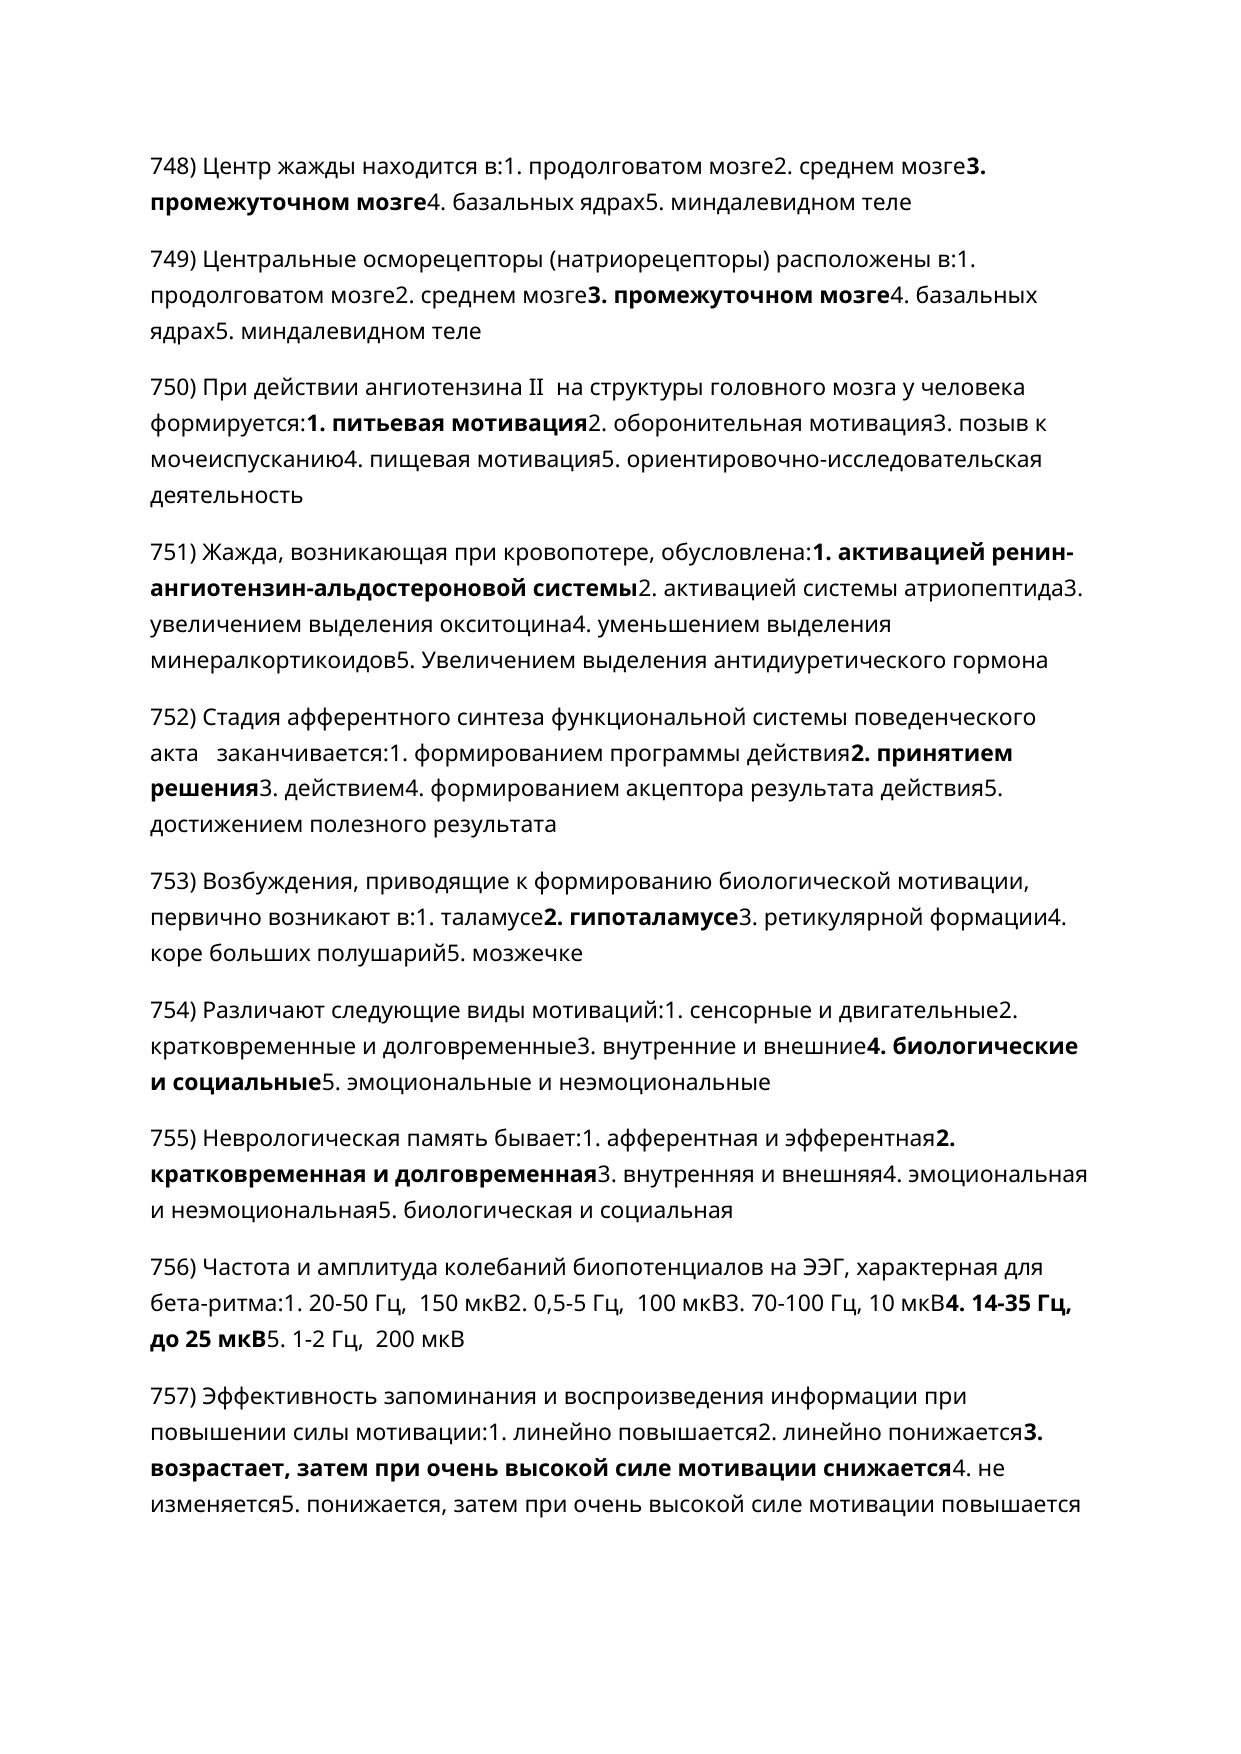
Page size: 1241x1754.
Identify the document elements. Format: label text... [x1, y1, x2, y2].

text 754) Различают следующие виды мотиваций: 1. сенсорные и двигательные 2. кратковременные и долговременные 3. внутренние и внешние 4. биологические и социальные 5. эмоциональные и неэмоциональные [150, 994, 1090, 1097]
text 751) Жажда, возникающая при кровопотере, обусловлена: 1. активацией ренин-ангиотензин-альдостероновой системы 2. активацией системы атриопептида 3. увеличением выделения окситоцина 4. уменьшением выделения минералкортикоидов 5. Увеличением выделения антидиуретического гормона [150, 536, 1090, 675]
text 749) Центральные осморецепторы (натриорецепторы) расположены в: 1. продолговатом мозге 2. среднем мозге 3. промежуточном мозге 4. базальных ядрах 5. миндалевидном теле [150, 243, 1090, 346]
text 753) Возбуждения, приводящие к формированию биологической мотивации, первично возникают в: 1. таламусе 2. гипоталамусе 3. ретикулярной формации 4. коре больших полушарий 5. мозжечке [150, 865, 1090, 968]
text 748) Центр жажды находится в: 1. продолговатом мозге 2. среднем мозге 3. промежуточном мозге 4. базальных ядрах 5. миндалевидном теле [150, 150, 1090, 217]
text 757) Эффективность запоминания и воспроизведения информации при повышении силы мотивации: 1. линейно повышается 2. линейно понижается 3. возрастает, затем при очень высокой силе мотивации снижается 4. не изменяется 5. понижается, затем при очень высокой силе мотивации повышается [150, 1380, 1090, 1519]
text 750) При действии ангиотензина II на структуры головного мозга у человека формируется: 1. питьевая мотивация 2. оборонительная мотивация 3. позыв к мочеиспусканию 4. пищевая мотивация 5. ориентировочно-исследовательская деятельность [150, 371, 1090, 510]
text 752) Стадия афферентного синтеза функциональной системы поведенческого акта заканчивается: 1. формированием программы действия 2. принятием решения 3. действием 4. формированием акцептора результата действия 5. достижением полезного результата [150, 701, 1090, 839]
text 755) Неврологическая память бывает: 1. афферентная и эфферентная 2. кратковременная и долговременная 3. внутренняя и внешняя 4. эмоциональная и неэмоциональная 5. биологическая и социальная [150, 1122, 1090, 1226]
text 756) Частота и амплитуда колебаний биопотенциалов на ЭЭГ, характерная для бета-ритма: 1. 20-50 Гц, 150 мкВ 2. 0,5-5 Гц, 100 мкВ 3. 70-100 Гц, 10 мкВ 4. 14-35 Гц, до 25 мкВ 5. 1-2 Гц, 200 мкВ [150, 1251, 1090, 1354]
